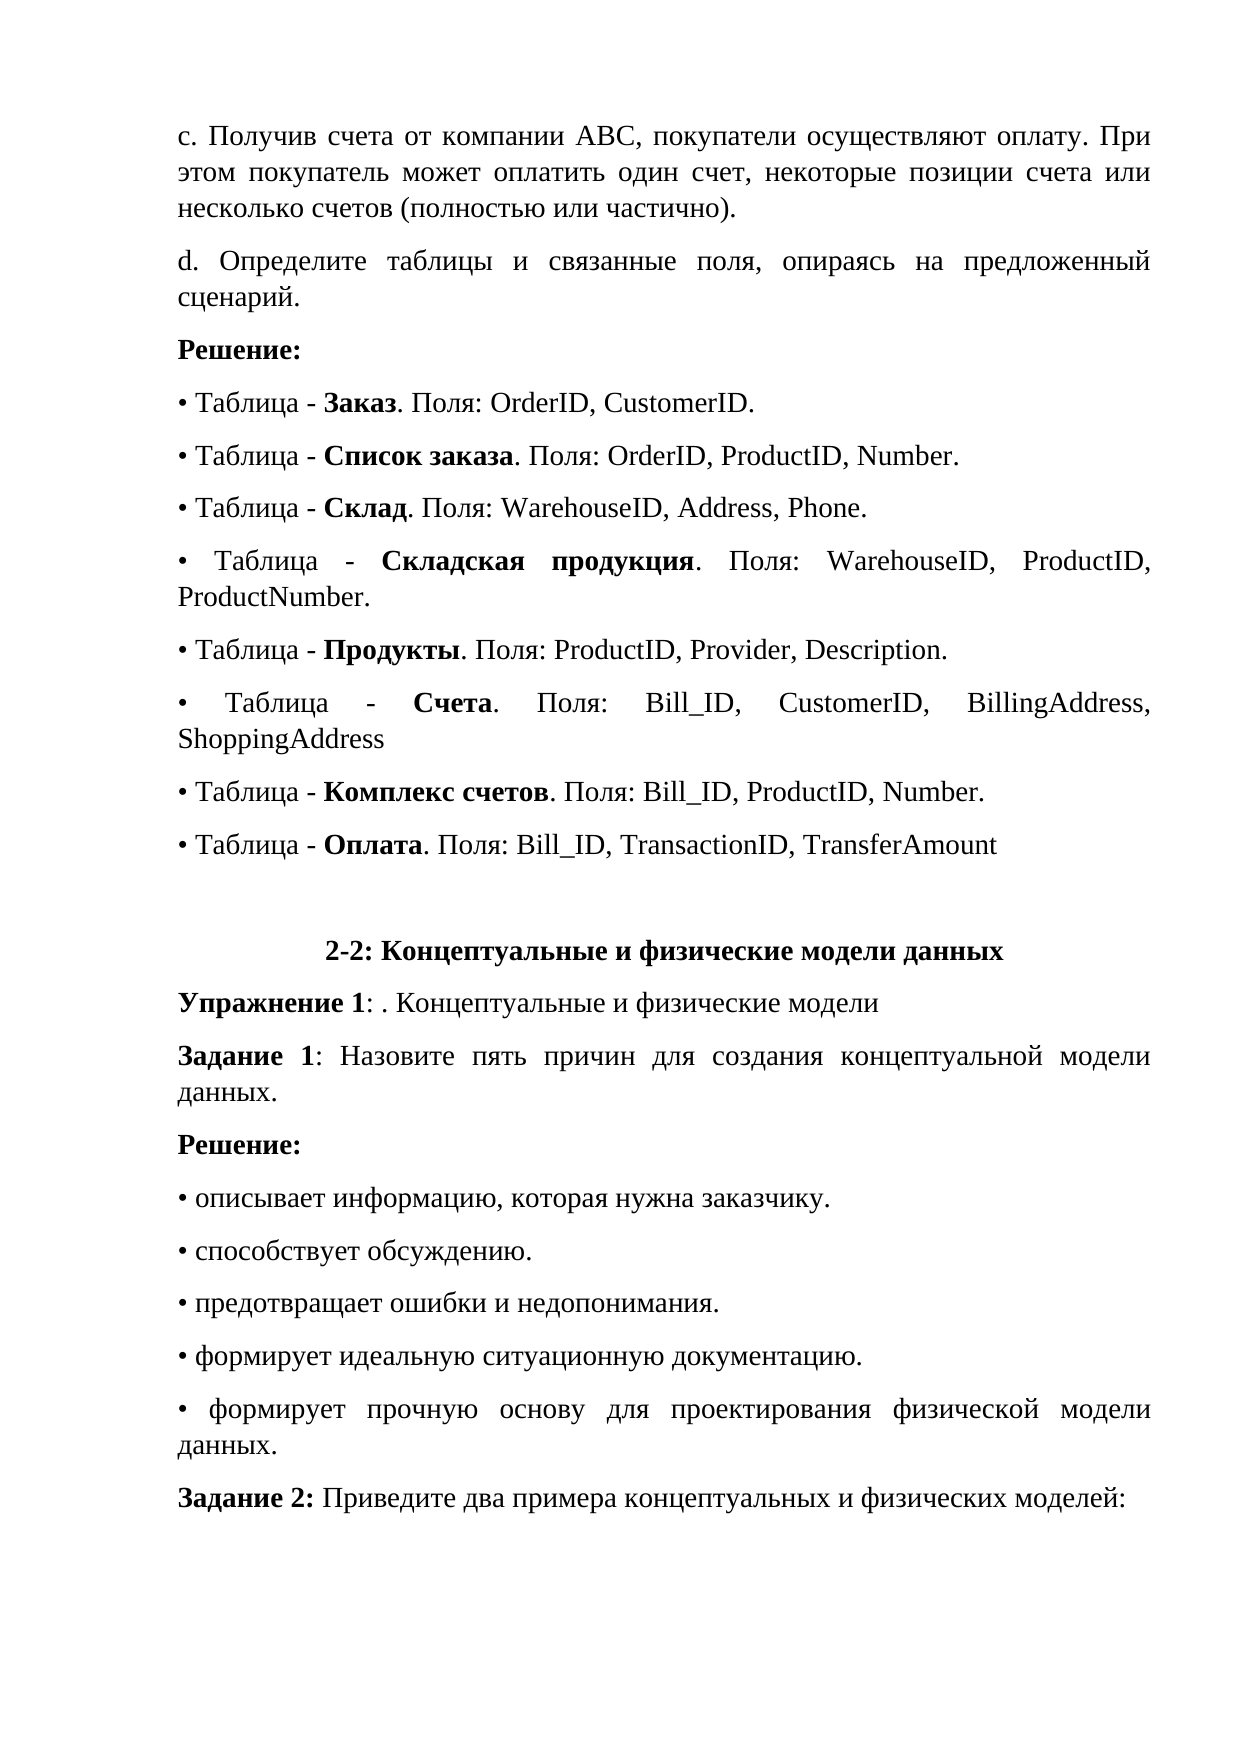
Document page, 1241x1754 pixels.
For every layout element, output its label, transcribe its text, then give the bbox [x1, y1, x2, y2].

text • способствует обсуждению. [177, 1233, 1152, 1266]
text c. Получив счета от компании ABC, покупатели осуществляют оплату. При этом покупатель может оплатить один счет, некоторые позиции счета или несколько счетов (полностью или частично). [177, 118, 1152, 224]
text Решение: [177, 332, 1152, 366]
text • формирует идеальную ситуационную документацию. [177, 1338, 1152, 1372]
text Задание 1: Назовите пять причин для создания концептуальной модели данных. [177, 1038, 1152, 1108]
text • Таблица - Склад. Поля: WarehouseID, Address, Phone. [177, 491, 1152, 524]
text • предотвращает ошибки и недопонимания. [177, 1286, 1152, 1319]
text Упражнение 1: . Концептуальные и физические модели [177, 985, 1152, 1019]
text • Таблица - Продукты. Поля: ProductID, Provider, Description. [177, 632, 1152, 666]
text • Таблица - Комплекс счетов. Поля: Bill_ID, ProductID, Number. [177, 774, 1152, 808]
text 2-2: Концептуальные и физические модели данных [177, 933, 1152, 966]
text Решение: [177, 1127, 1152, 1161]
text • Таблица - Оплата. Поля: Bill_ID, TransactionID, TransferAmount [177, 827, 1152, 861]
text • формирует прочную основу для проектирования физической модели данных. [177, 1391, 1152, 1461]
text Задание 2: Приведите два примера концептуальных и физических моделей: [177, 1480, 1152, 1514]
text • описывает информацию, которая нужна заказчику. [177, 1180, 1152, 1213]
text • Таблица - Заказ. Поля: OrderID, CustomerID. [177, 385, 1152, 418]
text • Таблица - Складская продукция. Поля: WarehouseID, ProductID, ProductNumber. [177, 543, 1152, 613]
text • Таблица - Счета. Поля: Bill_ID, CustomerID, BillingAddress, ShoppingAddress [177, 685, 1152, 755]
text d. Определите таблицы и связанные поля, опираясь на предложенный сценарий. [177, 243, 1152, 313]
text • Таблица - Список заказа. Поля: OrderID, ProductID, Number. [177, 438, 1152, 471]
